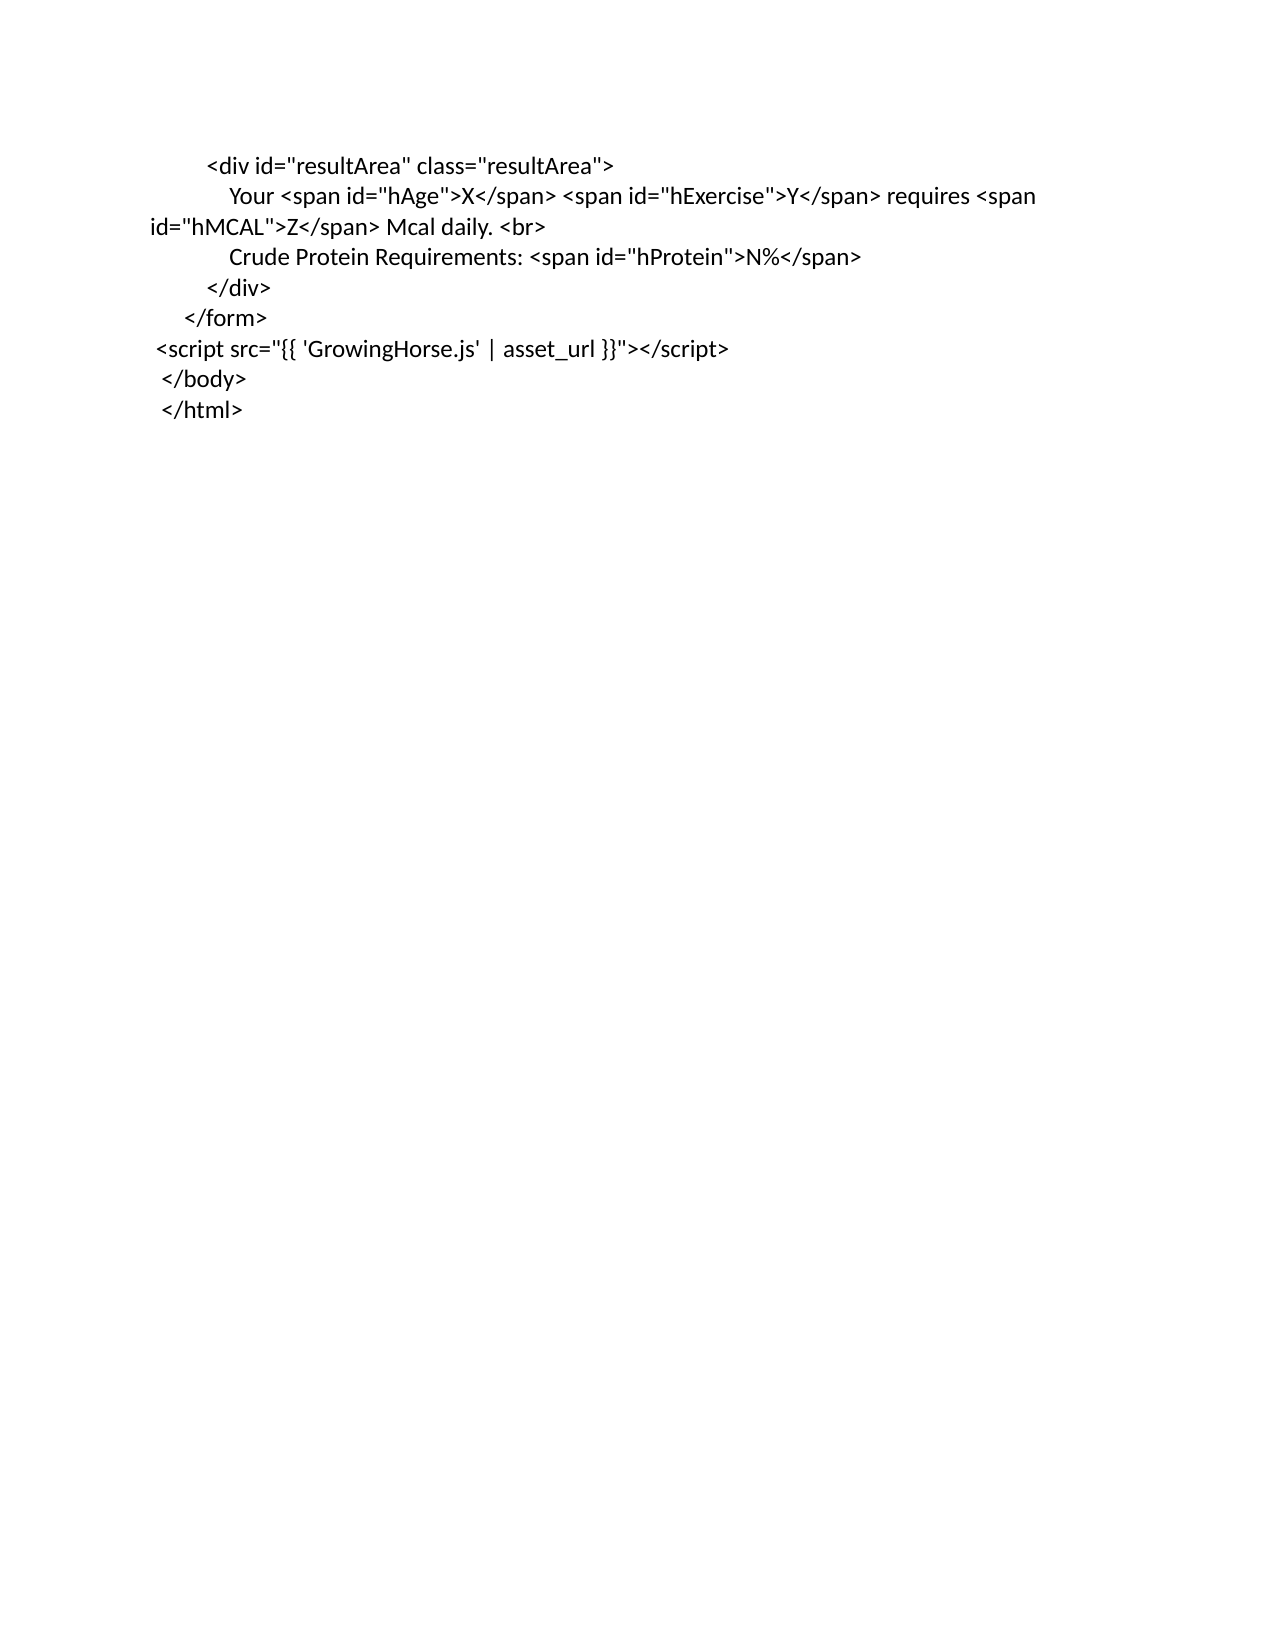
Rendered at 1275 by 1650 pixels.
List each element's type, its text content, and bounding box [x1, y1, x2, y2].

text </div> [150, 272, 1125, 303]
text Your <span id="hAge">X</span> <span id="hExercise">Y</span> requires <span id="hMCAL">Z</span> Mcal daily. <br> [150, 181, 1125, 242]
text <script src="{{ 'GrowingHorse.js' | asset_url }}"></script> [150, 333, 1125, 364]
text Crude Protein Requirements: <span id="hProtein">N%</span> [150, 242, 1125, 272]
text </html> [150, 394, 1125, 425]
text </body> [150, 364, 1125, 394]
text <div id="resultArea" class="resultArea"> [150, 150, 1125, 181]
text </form> [150, 303, 1125, 333]
